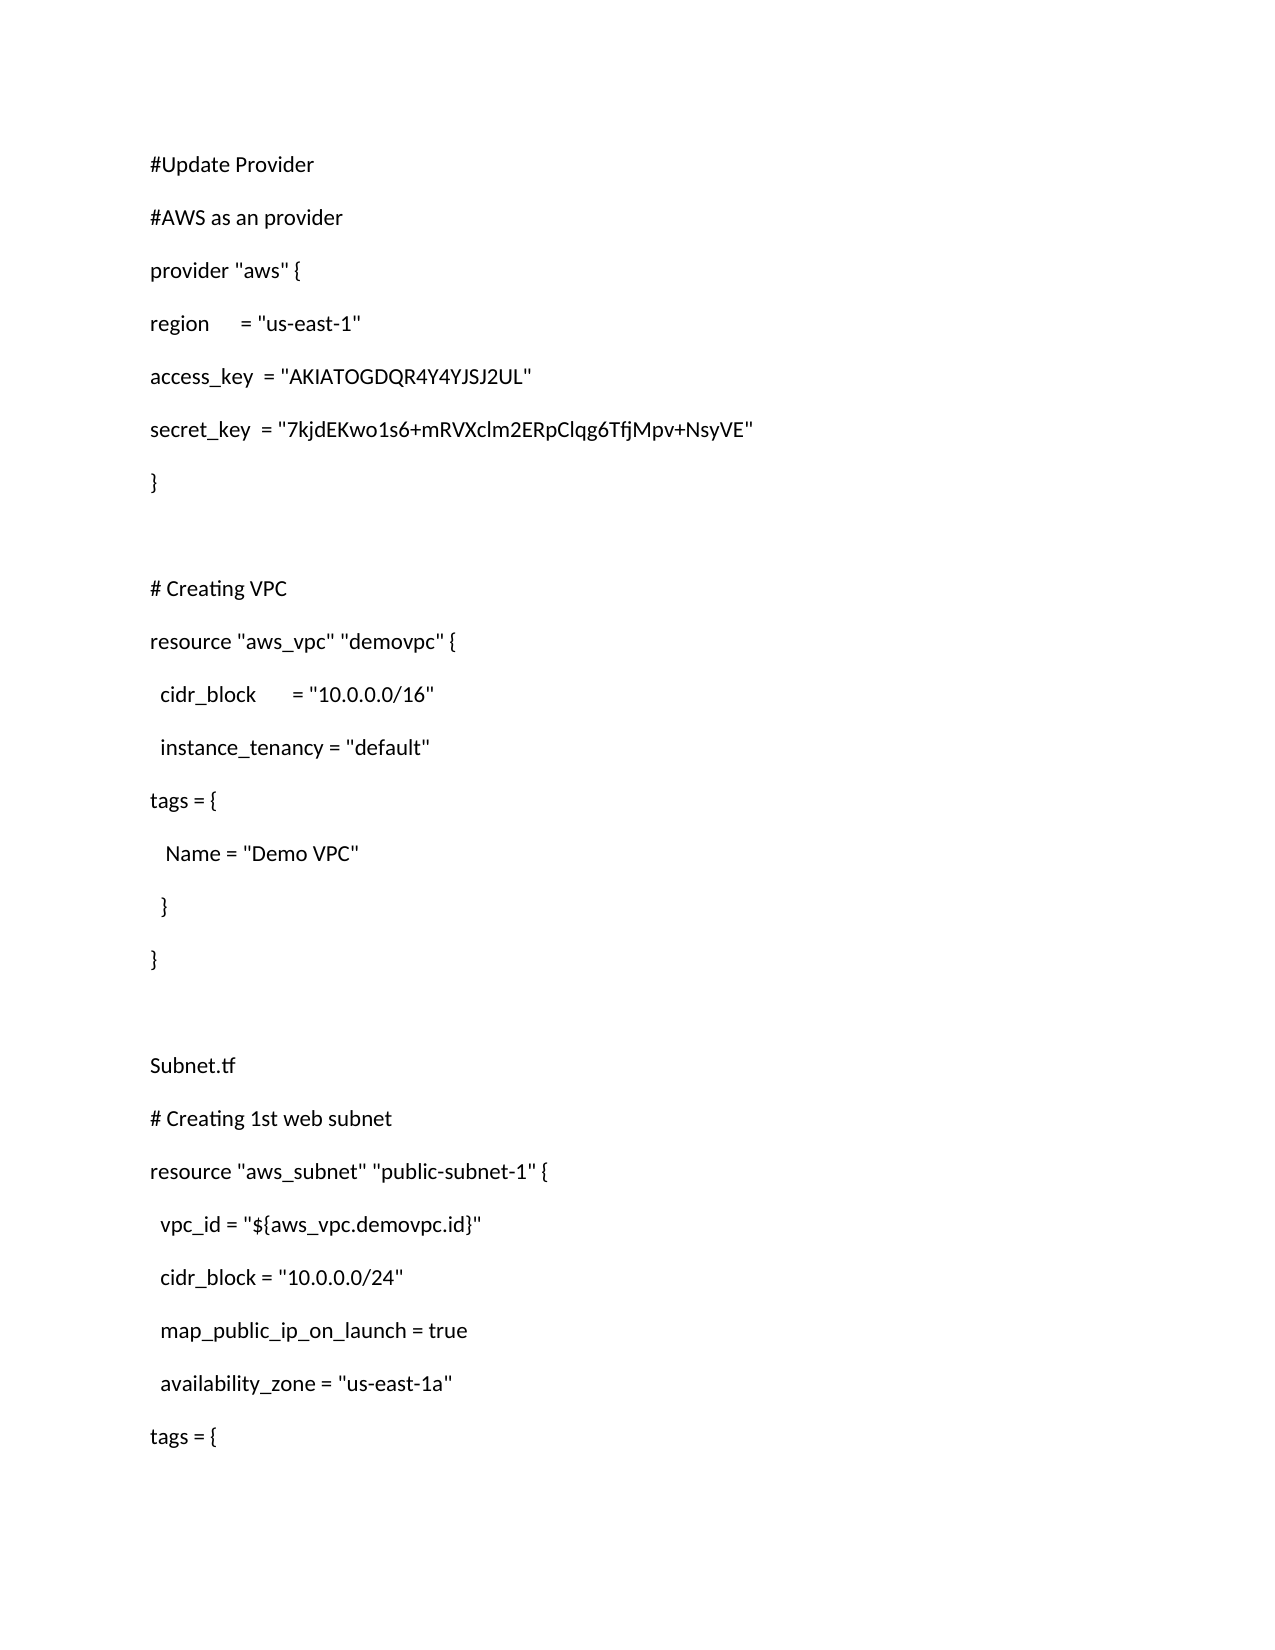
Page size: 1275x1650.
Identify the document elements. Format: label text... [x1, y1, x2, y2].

text map_public_ip_on_launch = true [150, 1316, 1125, 1344]
text instance_tenancy = "default" [150, 733, 1125, 761]
text vpc_id = "${aws_vpc.demovpc.id}" [150, 1210, 1125, 1238]
text Name = "Demo VPC" [150, 839, 1125, 867]
text } [150, 945, 1125, 973]
text tags = { [150, 1422, 1125, 1451]
text secret_key = "7kjdEKwo1s6+mRVXclm2ERpClqg6TfjMpv+NsyVE" [150, 415, 1125, 443]
text resource "aws_subnet" "public-subnet-1" { [150, 1157, 1125, 1185]
text availability_zone = "us-east-1a" [150, 1369, 1125, 1397]
text resource "aws_vpc" "demovpc" { [150, 627, 1125, 655]
text access_key = "AKIATOGDQR4Y4YJSJ2UL" [150, 362, 1125, 390]
text cidr_block = "10.0.0.0/24" [150, 1263, 1125, 1291]
text #Update Provider [150, 150, 1125, 178]
text } [150, 892, 1125, 920]
text provider "aws" { [150, 256, 1125, 284]
text # Creating 1st web subnet [150, 1104, 1125, 1132]
text #AWS as an provider [150, 203, 1125, 231]
text region = "us-east-1" [150, 309, 1125, 337]
text } [150, 468, 1125, 496]
text Subnet.tf [150, 1051, 1125, 1079]
text # Creating VPC [150, 574, 1125, 602]
text cidr_block = "10.0.0.0/16" [150, 680, 1125, 708]
text tags = { [150, 786, 1125, 814]
